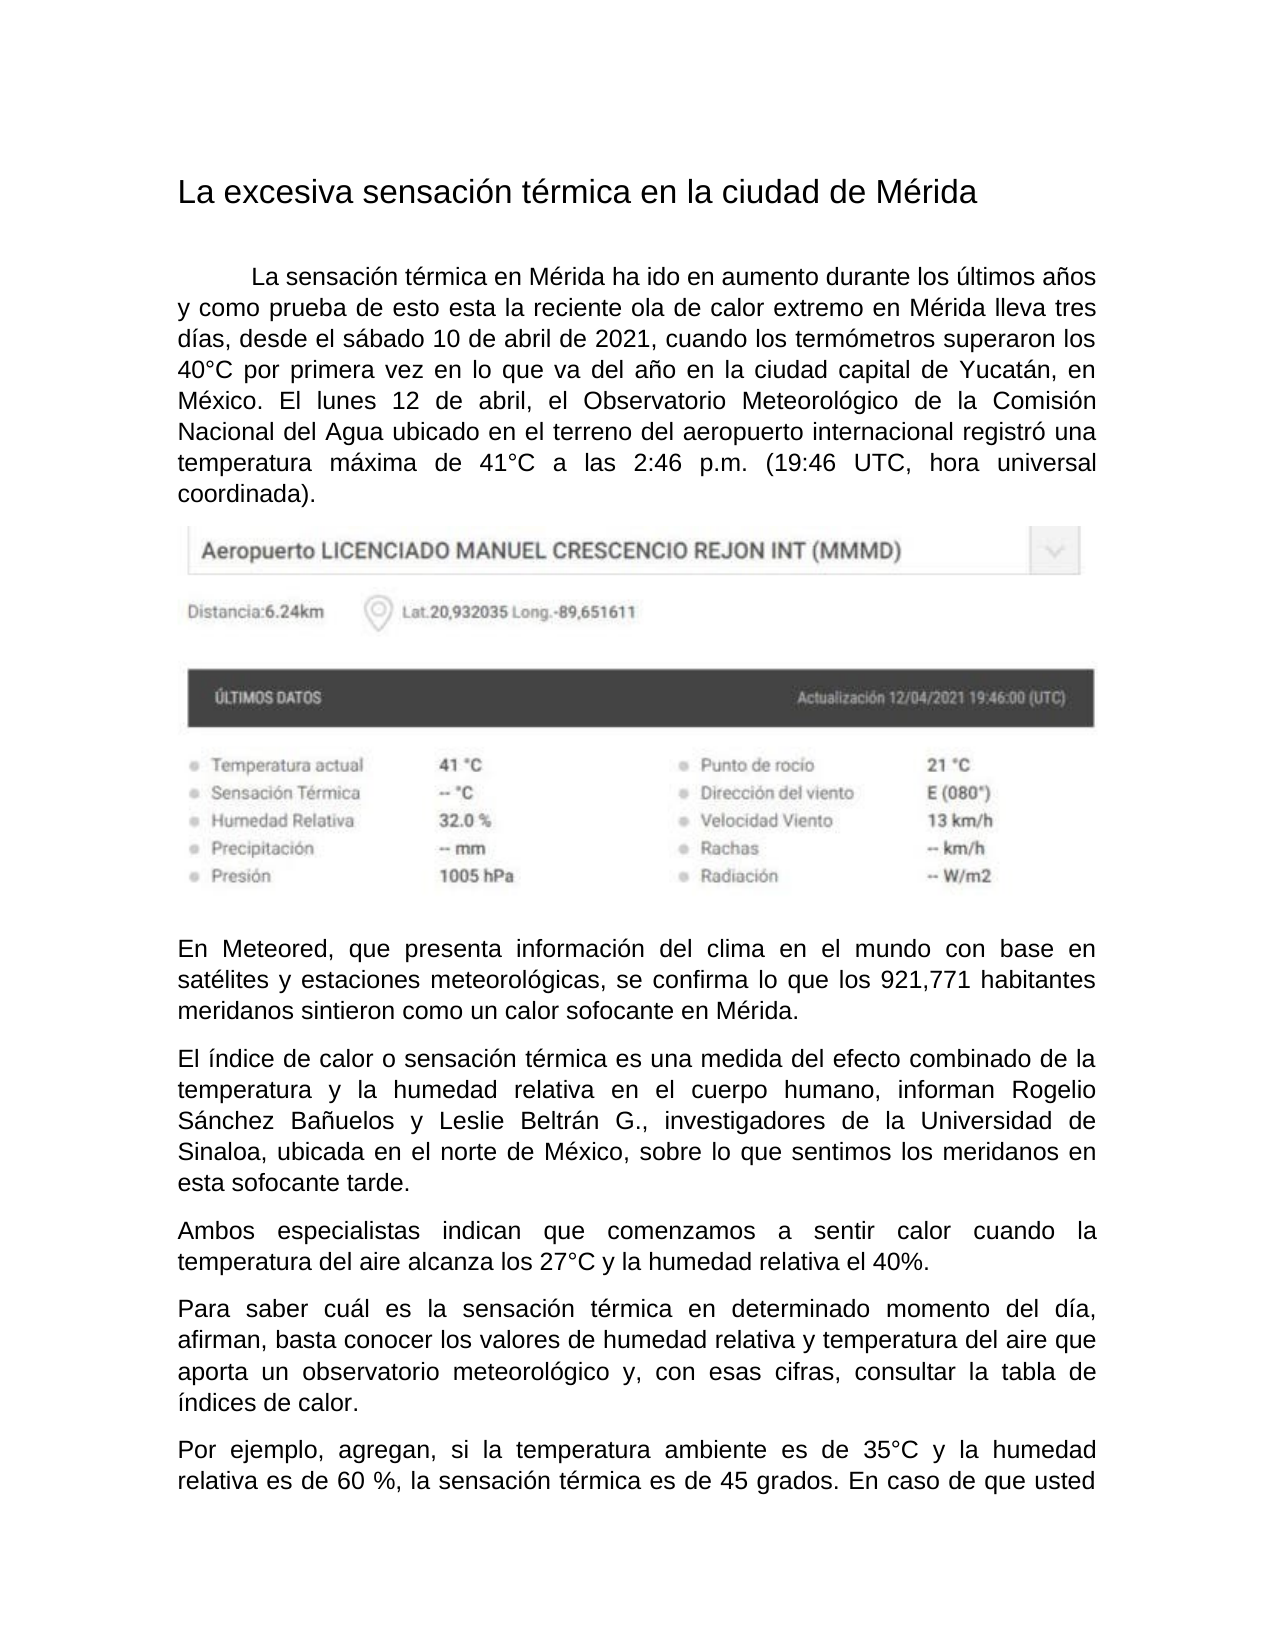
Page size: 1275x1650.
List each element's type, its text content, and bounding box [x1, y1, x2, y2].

text En Meteored, que presenta información del clima en el mundo con base en satélites y estaciones meteorológicas, se confirma lo que los 921,771 habitantes meridanos sintieron como un calor sofocante en Mérida. [177, 934, 1098, 1025]
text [177, 1435, 1098, 1495]
text Para saber cuál es la sensación térmica en determinado momento del día, afirman, basta conocer los valores de humedad relativa y temperatura del aire que aporta un observatorio meteorológico y, con esas cifras, consultar la tabla de índices de calor. [177, 1294, 1098, 1416]
text El índice de calor o sensación térmica es una medida del efecto combinado de la temperatura y la humedad relativa en el cuerpo humano, informan Rogelio Sánchez Bañuelos y Leslie Beltrán G., investigadores de la Universidad de Sinaloa, ubicada en el norte de México, sobre lo que sentimos los meridanos en esta sofocante tarde. [177, 1044, 1098, 1197]
text Ambos especialistas indican que comenzamos a sentir calor cuando la temperatura del aire alcanza los 27°C y la humedad relativa el 40%. [177, 1216, 1098, 1275]
text La sensación térmica en Mérida ha ido en aumento durante los últimos años y como prueba de esto esta la reciente ola de calor extremo en Mérida lleva tres días, desde el sábado 10 de abril de 2021, cuando los termómetros superaron los 40°C por primera vez en lo que va del año en la ciudad capital de Yucatán, en México. El lunes 12 de abril, el Observatorio Meteorológico de la Comisión Nacional del Agua ubicado en el terreno del aeropuerto internacional registró una temperatura máxima de 41°C a las 2:46 p.m. (19:46 UTC, hora universal coordinada). [177, 262, 1098, 508]
picture [177, 526, 1098, 915]
subtitle La excesiva sensación térmica en la ciudad de Mérida [177, 173, 1098, 211]
